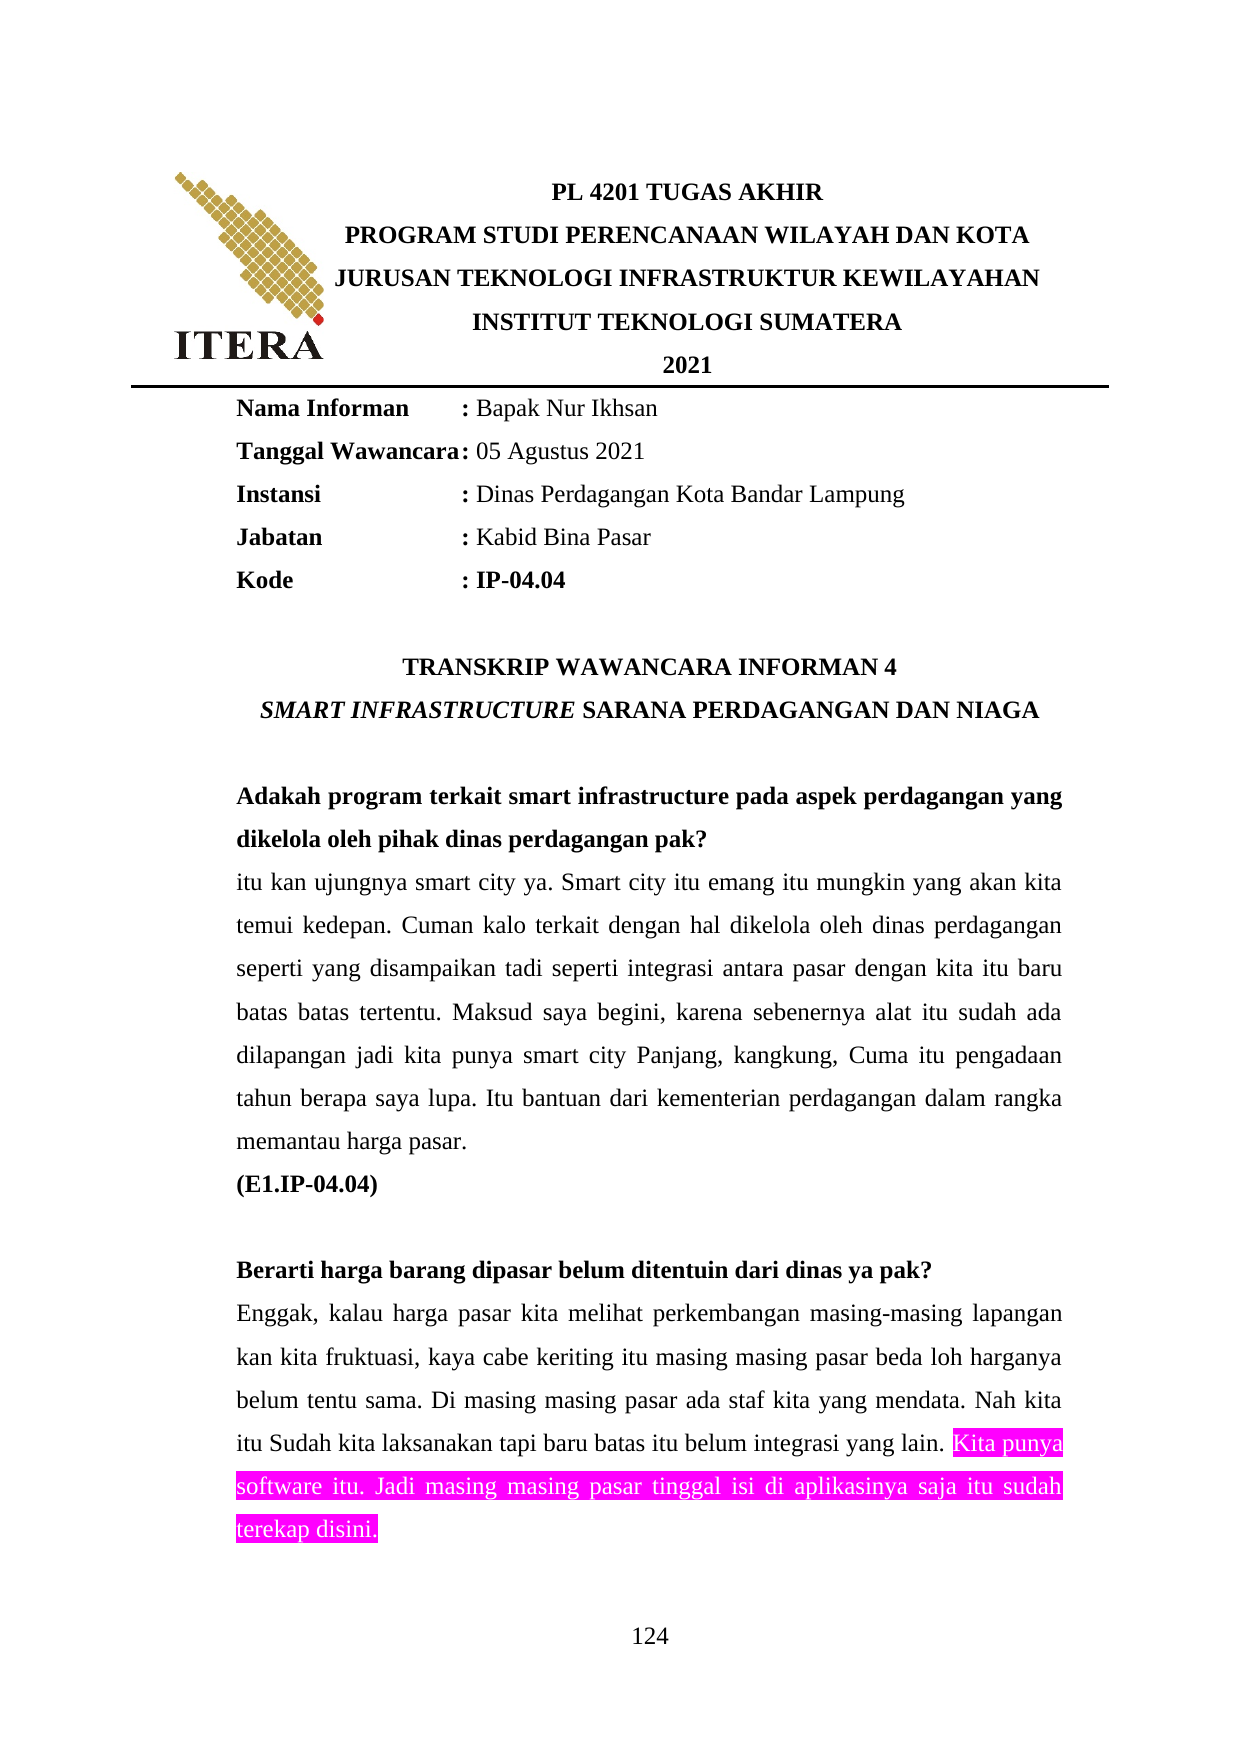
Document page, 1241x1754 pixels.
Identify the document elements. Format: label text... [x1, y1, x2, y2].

text INSTITUT TEKNOLOGI SUMATERA [324, 307, 1063, 335]
text PL 4201 TUGAS AKHIR [324, 177, 1063, 206]
text Instansi : Dinas Perdagangan Kota Bandar Lampung [236, 479, 1063, 508]
text (E1.IP-04.04) [236, 1169, 1063, 1198]
text TRANSKRIP WAWANCARA INFORMAN 4 [236, 652, 1063, 680]
picture [173, 172, 324, 359]
text JURUSAN TEKNOLOGI INFRASTRUKTUR KEWILAYAHAN [324, 263, 1063, 292]
text SMART INFRASTRUCTURE SARANA PERDAGANGAN DAN NIAGA [236, 695, 1063, 723]
text Nama Informan : Bapak Nur Ikhsan [236, 393, 1063, 422]
text Adakah program terkait smart infrastructure pada aspek perdagangan yang dikelola oleh pihak dinas perdagangan pak? [236, 781, 1063, 853]
text PROGRAM STUDI PERENCANAAN WILAYAH DAN KOTA [324, 220, 1063, 249]
text Tanggal Wawancara : 05 Agustus 2021 [236, 436, 1063, 465]
text itu kan ujungnya smart city ya. Smart city itu emang itu mungkin yang akan kita temui kedepan. Cuman kalo terkait dengan hal dikelola oleh dinas perdagangan seperti yang disampaikan tadi seperti integrasi antara pasar dengan kita itu baru batas batas tertentu. Maksud saya begini, karena sebenernya alat itu sudah ada dilapangan jadi kita punya smart city Panjang, kangkung, Cuma itu pengadaan tahun berapa saya lupa. Itu bantuan dari kementerian perdagangan dalam rangka memantau harga pasar. [236, 867, 1063, 1155]
text Kode : IP-04.04 [236, 565, 1063, 594]
text Enggak, kalau harga pasar kita melihat perkembangan masing-masing lapangan kan kita fruktuasi, kaya cabe keriting itu masing masing pasar beda loh harganya belum tentu sama. Di masing masing pasar ada staf kita yang mendata. Nah kita itu Sudah kita laksanakan tapi baru batas itu belum integrasi yang lain. Kita punya software itu. Jadi masing masing pasar tinggal isi di aplikasinya saja itu sudah terekap disini. [236, 1298, 1063, 1471]
text Berarti harga barang dipasar belum ditentuin dari dinas ya pak? [236, 1255, 1063, 1284]
text 2021 [236, 350, 1063, 378]
text Enggak, kalau harga pasar kita melihat perkembangan masing-masing lapangan kan kita fruktuasi, kaya cabe keriting itu masing masing pasar beda loh harganya belum tentu sama. Di masing masing pasar ada staf kita yang mendata. Nah kita itu Sudah kita laksanakan tapi baru batas itu belum integrasi yang lain. Kita punya software itu. Jadi masing masing pasar tinggal isi di aplikasinya saja itu sudah terekap disini. [236, 1500, 1063, 1543]
text Jabatan : Kabid Bina Pasar [236, 522, 1063, 551]
